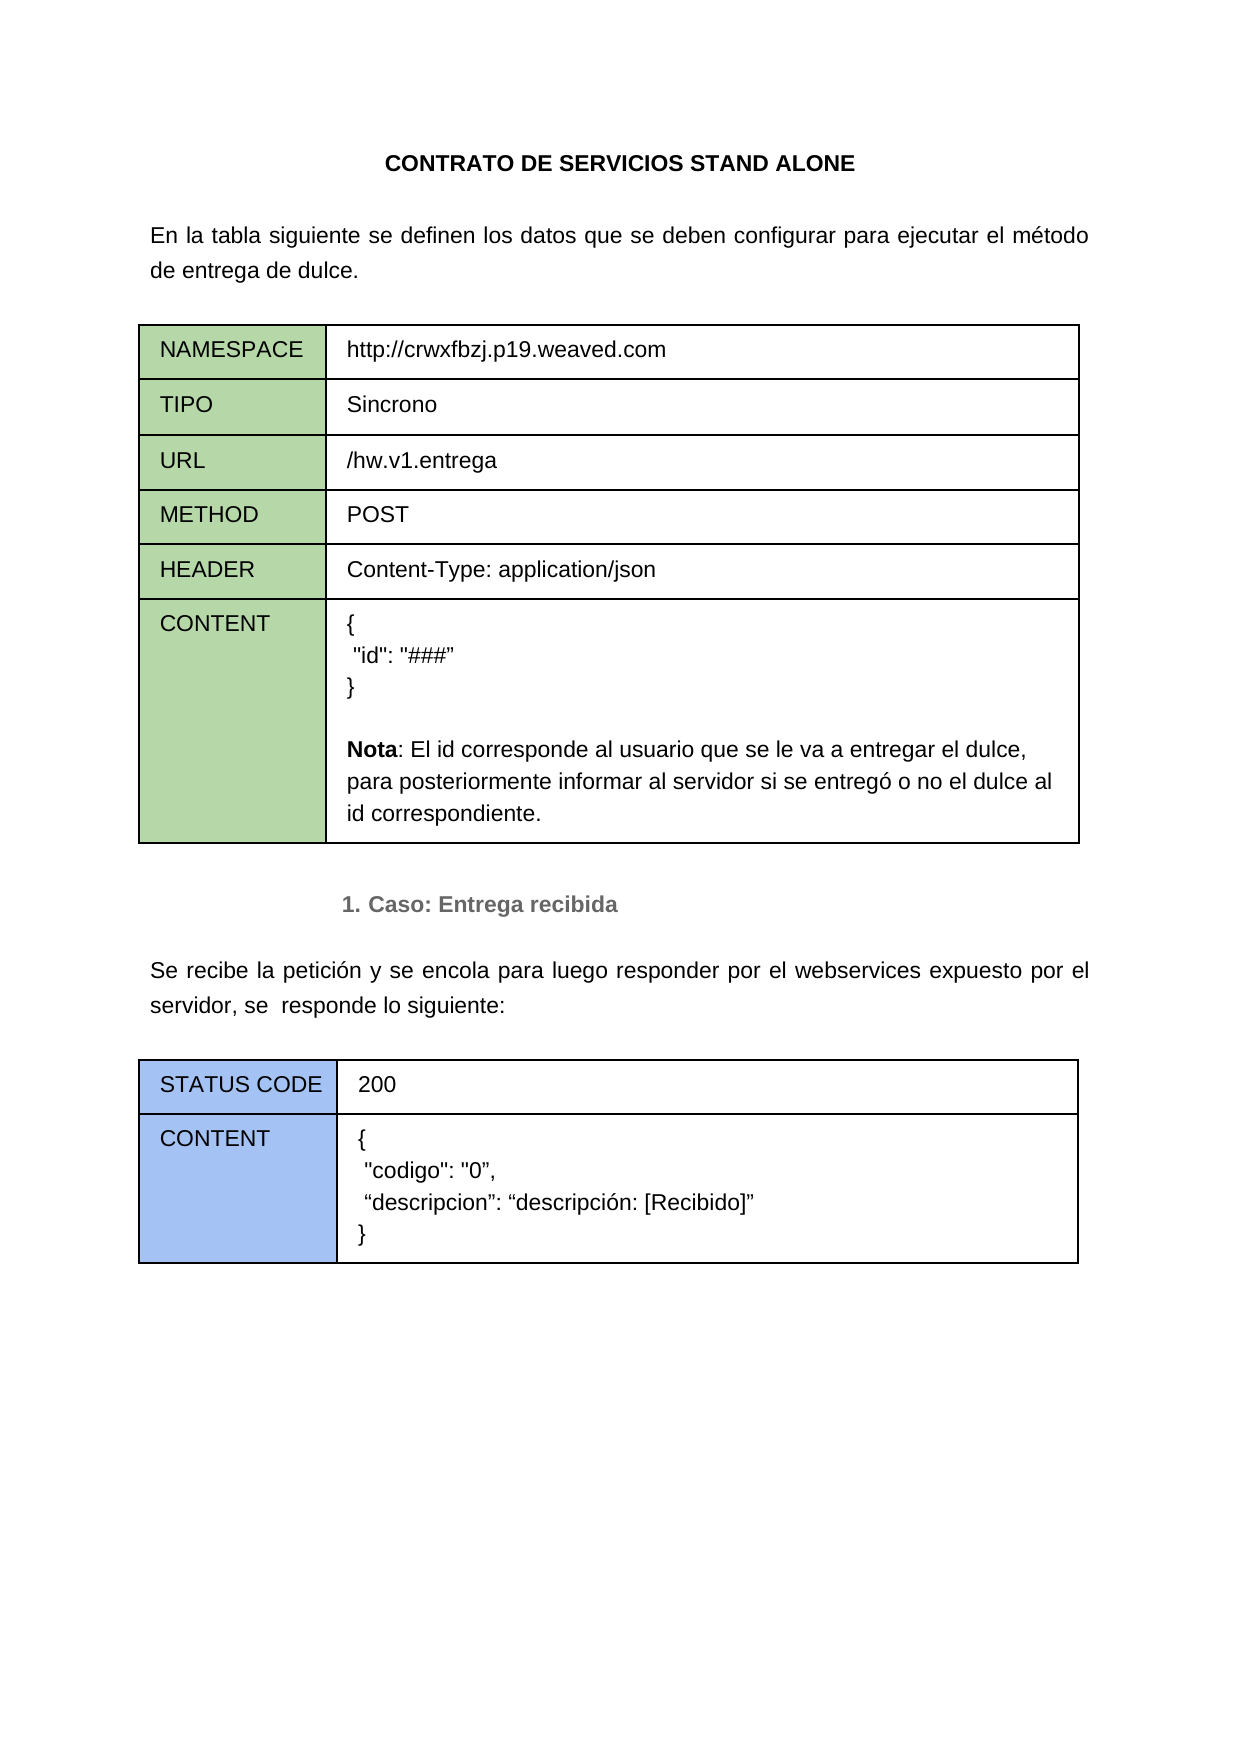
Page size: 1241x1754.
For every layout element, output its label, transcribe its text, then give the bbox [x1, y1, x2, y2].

table_cell { "id": "###” } Nota: El id corresponde al usuario que se le va a entregar el dulce, para posteriormente informar al servidor si se entregó o no el dulce al id correspondiente. [327, 600, 1078, 842]
table_header STATUS CODE [140, 1061, 336, 1113]
table_header NAMESPACE [140, 326, 325, 378]
table_cell HEADER [140, 545, 325, 598]
table_header 200 [338, 1061, 1077, 1113]
text En la tabla siguiente se definen los datos que se deben configurar para ejecutar el método de entrega de dulce. [150, 222, 1090, 284]
table_cell URL [140, 436, 325, 489]
table_cell /hw.v1.entrega [327, 436, 1078, 489]
table_header http://crwxfbzj.p19.weaved.com [327, 326, 1078, 378]
table_cell { "codigo": "0”, “descripcion”: “descripción: [Recibido]” } [338, 1115, 1077, 1262]
table_cell METHOD [140, 491, 325, 543]
table_cell TIPO [140, 380, 325, 434]
subtitle 1. Caso: Entrega recibida [342, 891, 1090, 917]
table_cell Content-Type: application/json [327, 545, 1078, 598]
text Se recibe la petición y se encola para luego responder por el webservices expuesto por el servidor, se responde lo siguiente: [150, 957, 1090, 1019]
text CONTRATO DE SERVICIOS STAND ALONE [150, 150, 1090, 176]
table_cell POST [327, 491, 1078, 543]
table_cell CONTENT [140, 600, 325, 842]
table_cell CONTENT [140, 1115, 336, 1262]
table_cell Sincrono [327, 380, 1078, 434]
